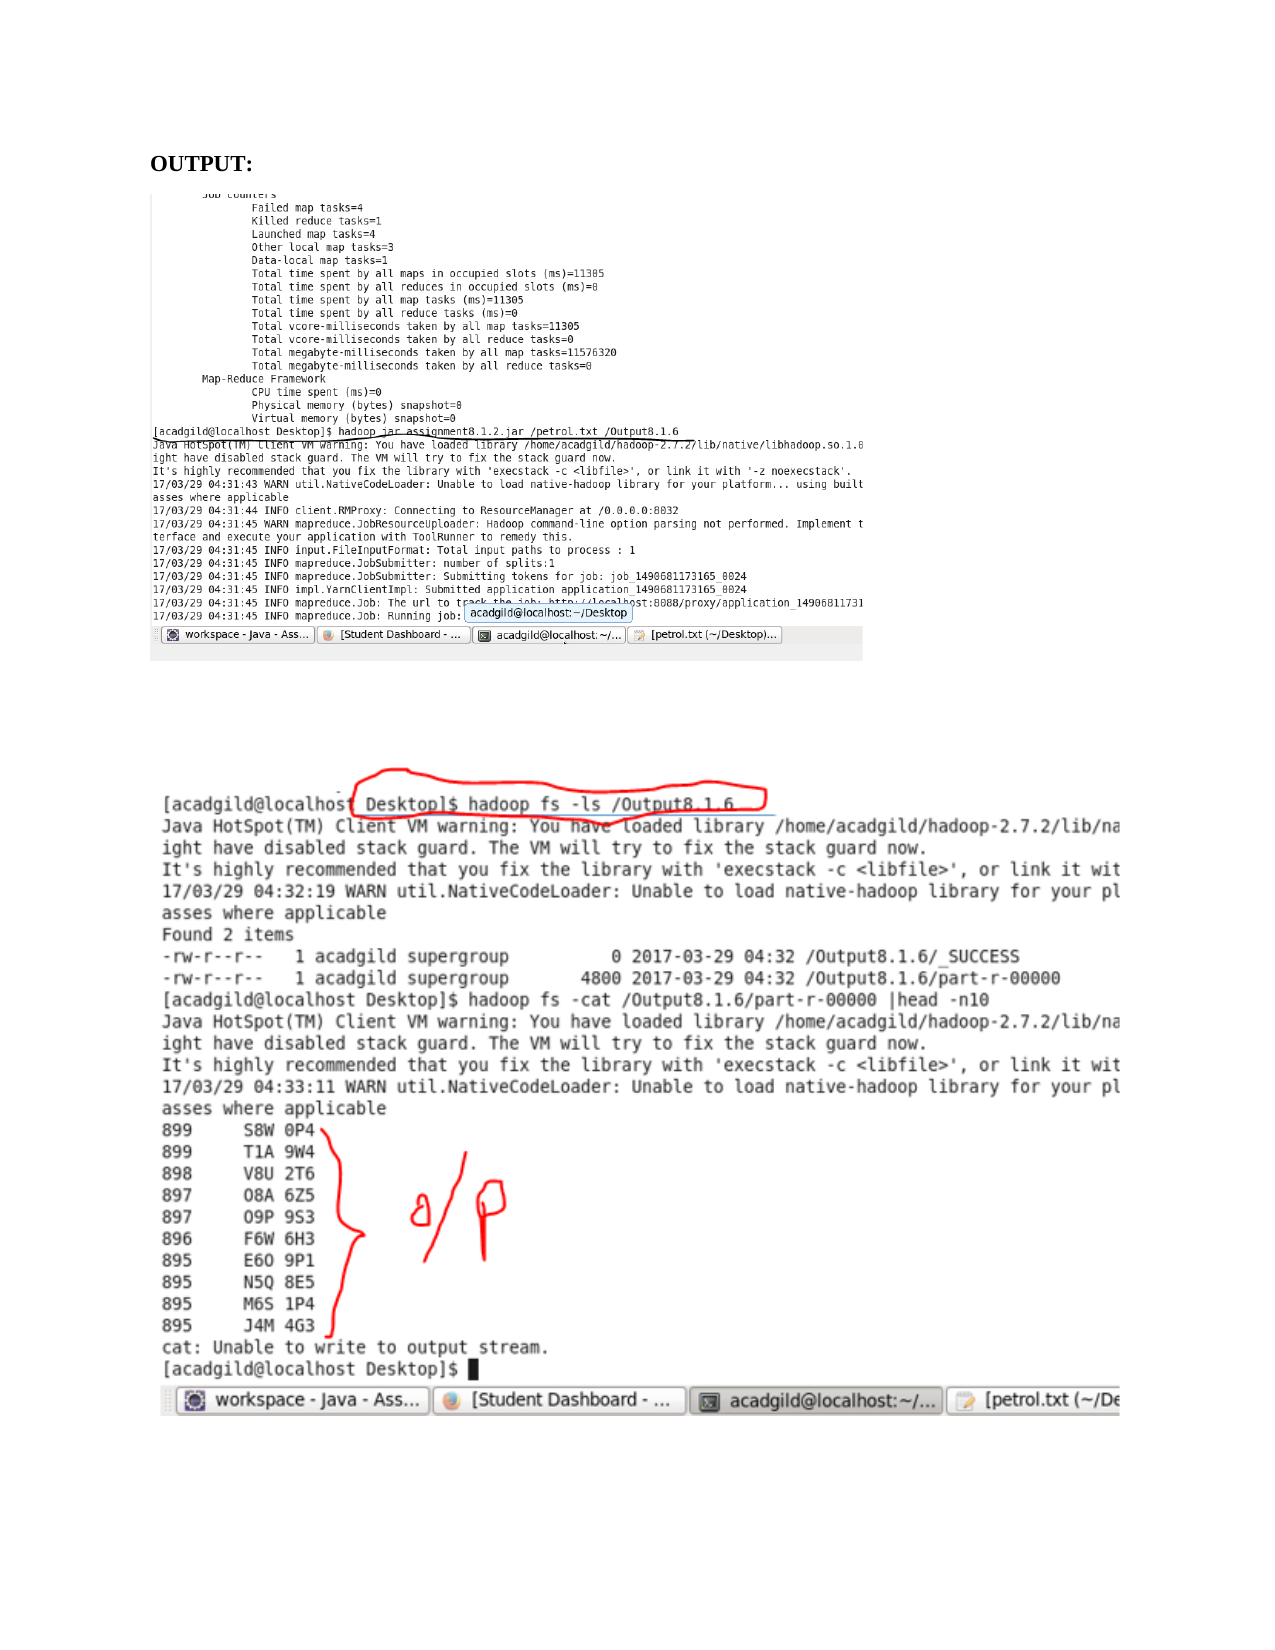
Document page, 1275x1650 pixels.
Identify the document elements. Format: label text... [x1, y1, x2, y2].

text OUTPUT: [150, 150, 1125, 176]
picture [150, 194, 863, 661]
picture [150, 767, 1125, 1416]
